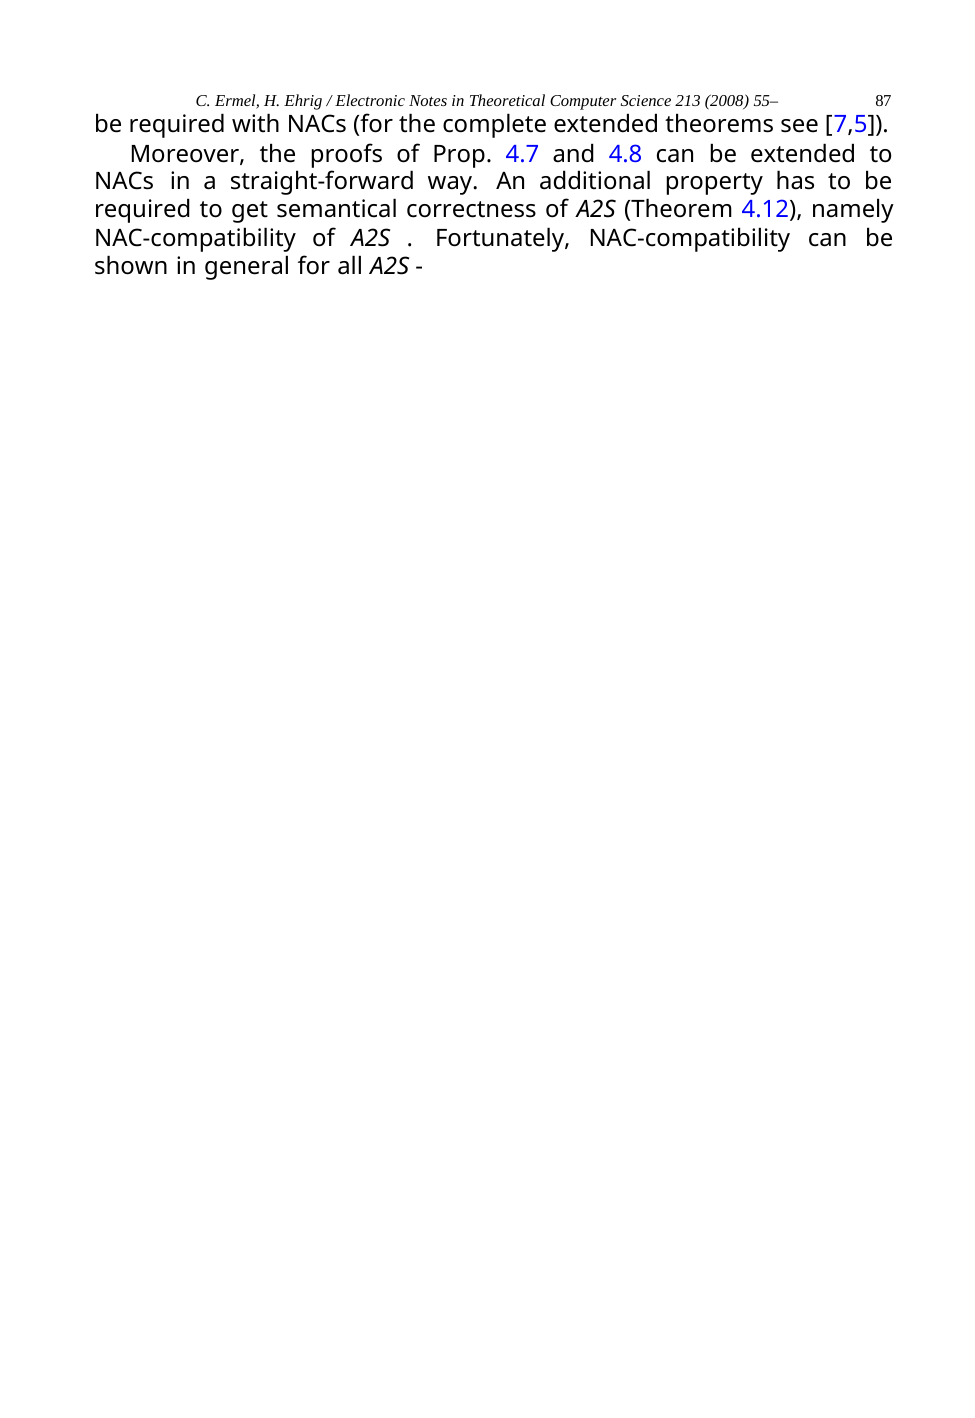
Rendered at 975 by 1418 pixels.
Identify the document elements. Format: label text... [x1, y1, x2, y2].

text Moreover, the proofs of Prop. 4.7 and 4.8 can be extended to NACs in a straight-forward way. An additional property has to be required to get semantical correctness of A2S (Theorem 4.12), namely NAC-compatibility of A2S . Fortunately, NAC-compatibility can be shown in general for all A2S - [94, 141, 893, 281]
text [94, 110, 893, 138]
